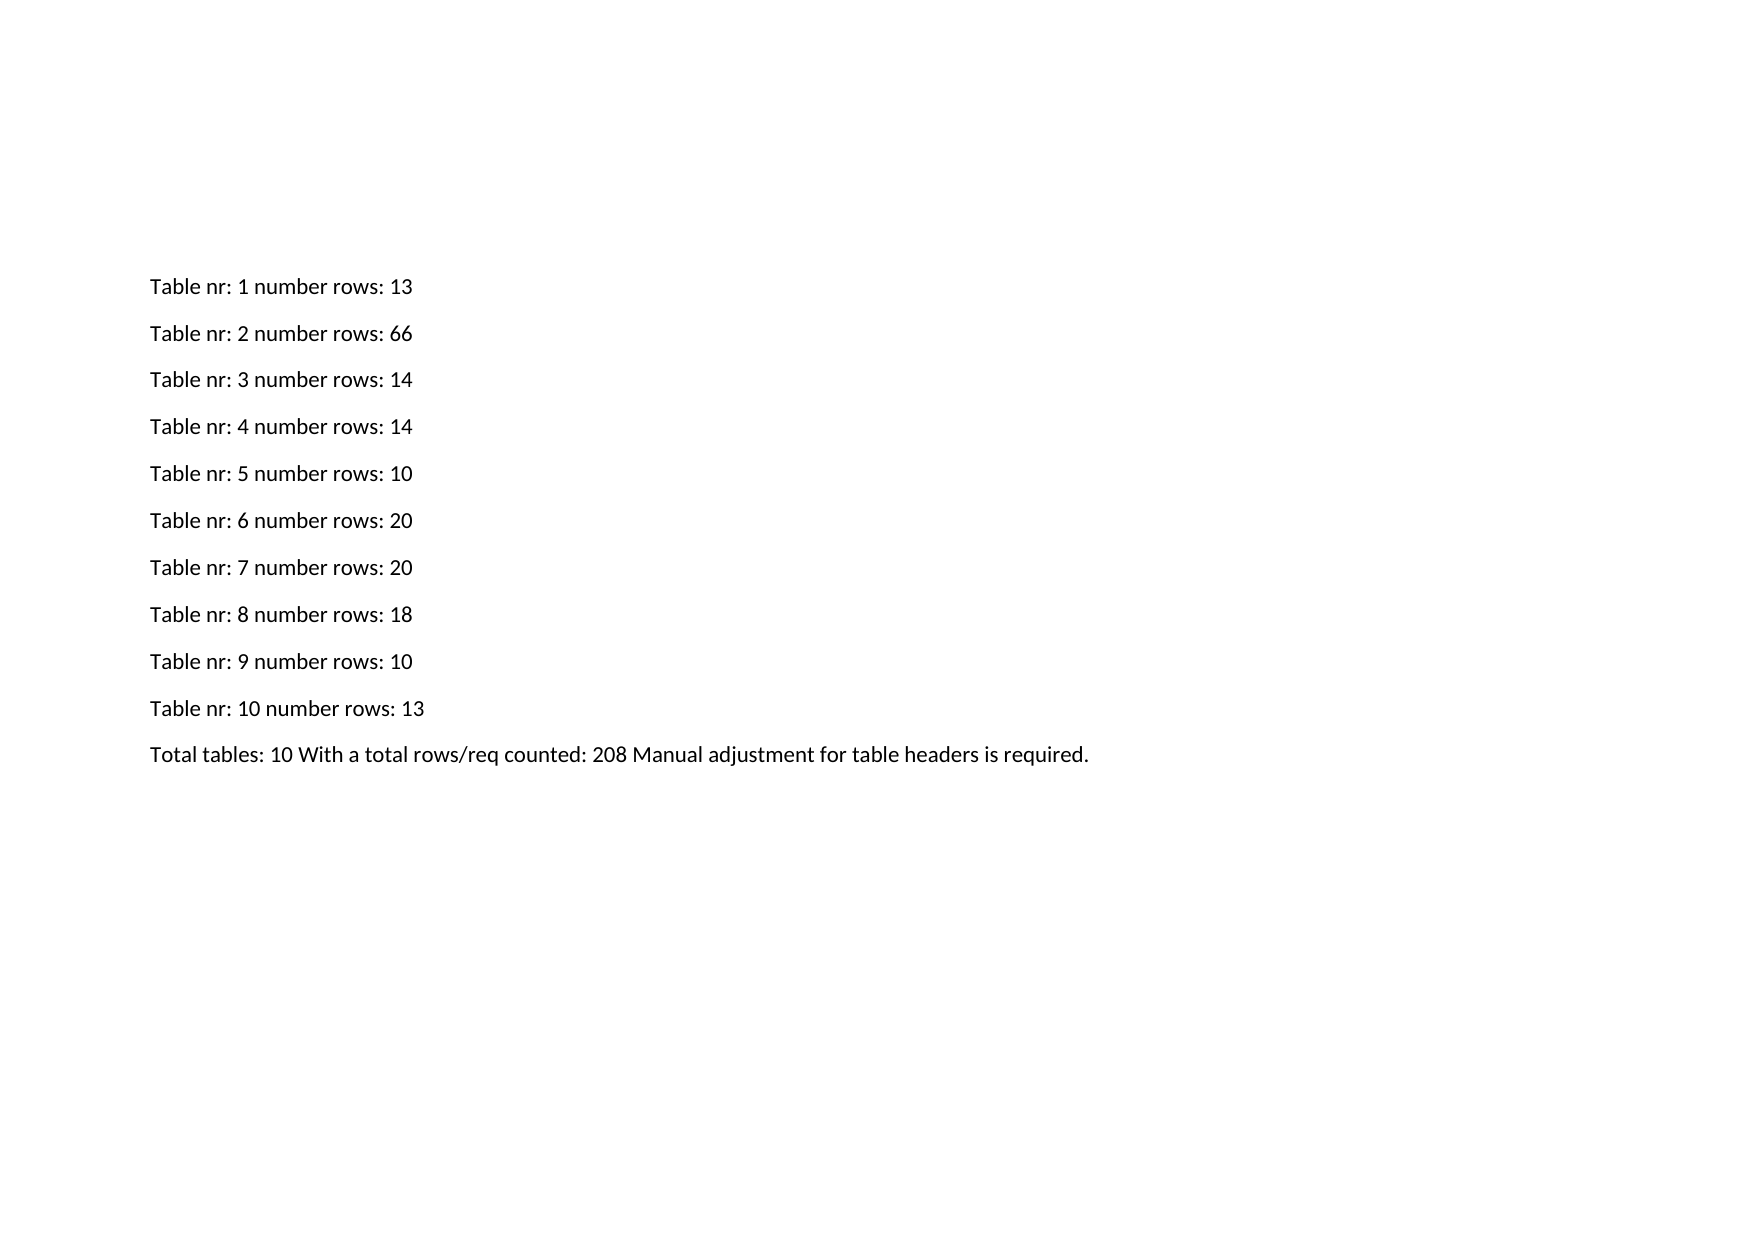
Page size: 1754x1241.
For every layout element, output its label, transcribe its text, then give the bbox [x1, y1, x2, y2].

text Table nr: 8 number rows: 18 [150, 600, 1604, 628]
text Table nr: 4 number rows: 14 [150, 412, 1604, 441]
text Table nr: 10 number rows: 13 [150, 694, 1604, 722]
text Table nr: 5 number rows: 10 [150, 459, 1604, 487]
text Table nr: 9 number rows: 10 [150, 647, 1604, 675]
text Table nr: 3 number rows: 14 [150, 366, 1604, 394]
text Table nr: 6 number rows: 20 [150, 506, 1604, 534]
text Table nr: 2 number rows: 66 [150, 319, 1604, 347]
text Total tables: 10 With a total rows/req counted: 208 Manual adjustment for table headers is required. [150, 741, 1604, 769]
text Table nr: 1 number rows: 13 [150, 272, 1604, 300]
text Table nr: 7 number rows: 20 [150, 553, 1604, 581]
